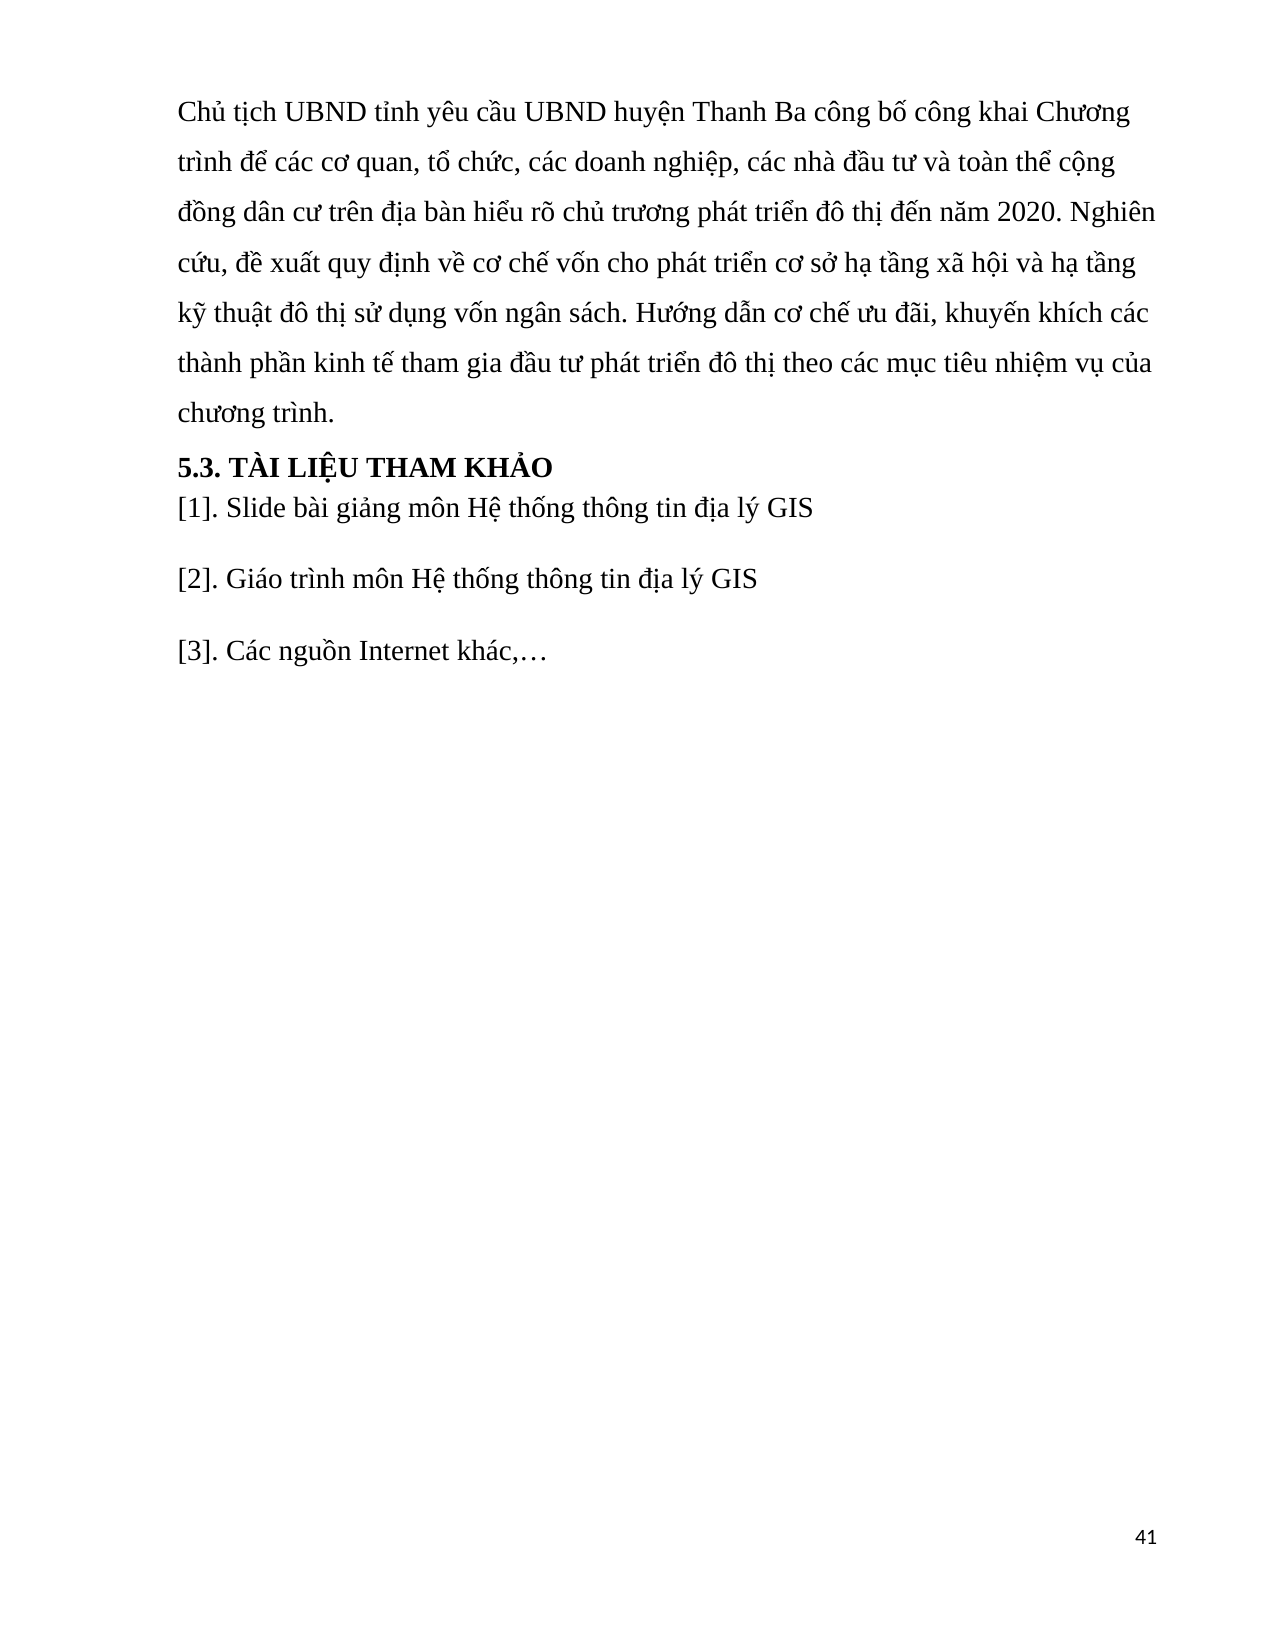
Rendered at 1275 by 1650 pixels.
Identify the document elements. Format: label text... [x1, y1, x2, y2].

text [1]. Slide bài giảng môn Hệ thống thông tin địa lý GIS [177, 490, 1157, 524]
subtitle 5.3. TÀI LIỆU THAM KHẢO [221, 450, 1157, 484]
text [3]. Các nguồn Internet khác,… [177, 633, 1157, 666]
text Chủ tịch UBND tỉnh yêu cầu UBND huyện Thanh Ba công bố công khai Chương trình để các cơ quan, tổ chức, các doanh nghiệp, các nhà đầu tư và toàn thể cộng đồng dân cư trên địa bàn hiểu rõ chủ trương phát triển đô thị đến năm 2020. Nghiên cứu, đề xuất quy định về cơ chế vốn cho phát triển cơ sở hạ tầng xã hội và hạ tầng kỹ thuật đô thị sử dụng vốn ngân sách. Hướng dẫn cơ chế ưu đãi, khuyến khích các thành phần kinh tế tham gia đầu tư phát triển đô thị theo các mục tiêu nhiệm vụ của chương trình. [177, 94, 1157, 429]
text [2]. Giáo trình môn Hệ thống thông tin địa lý GIS [177, 561, 1157, 595]
